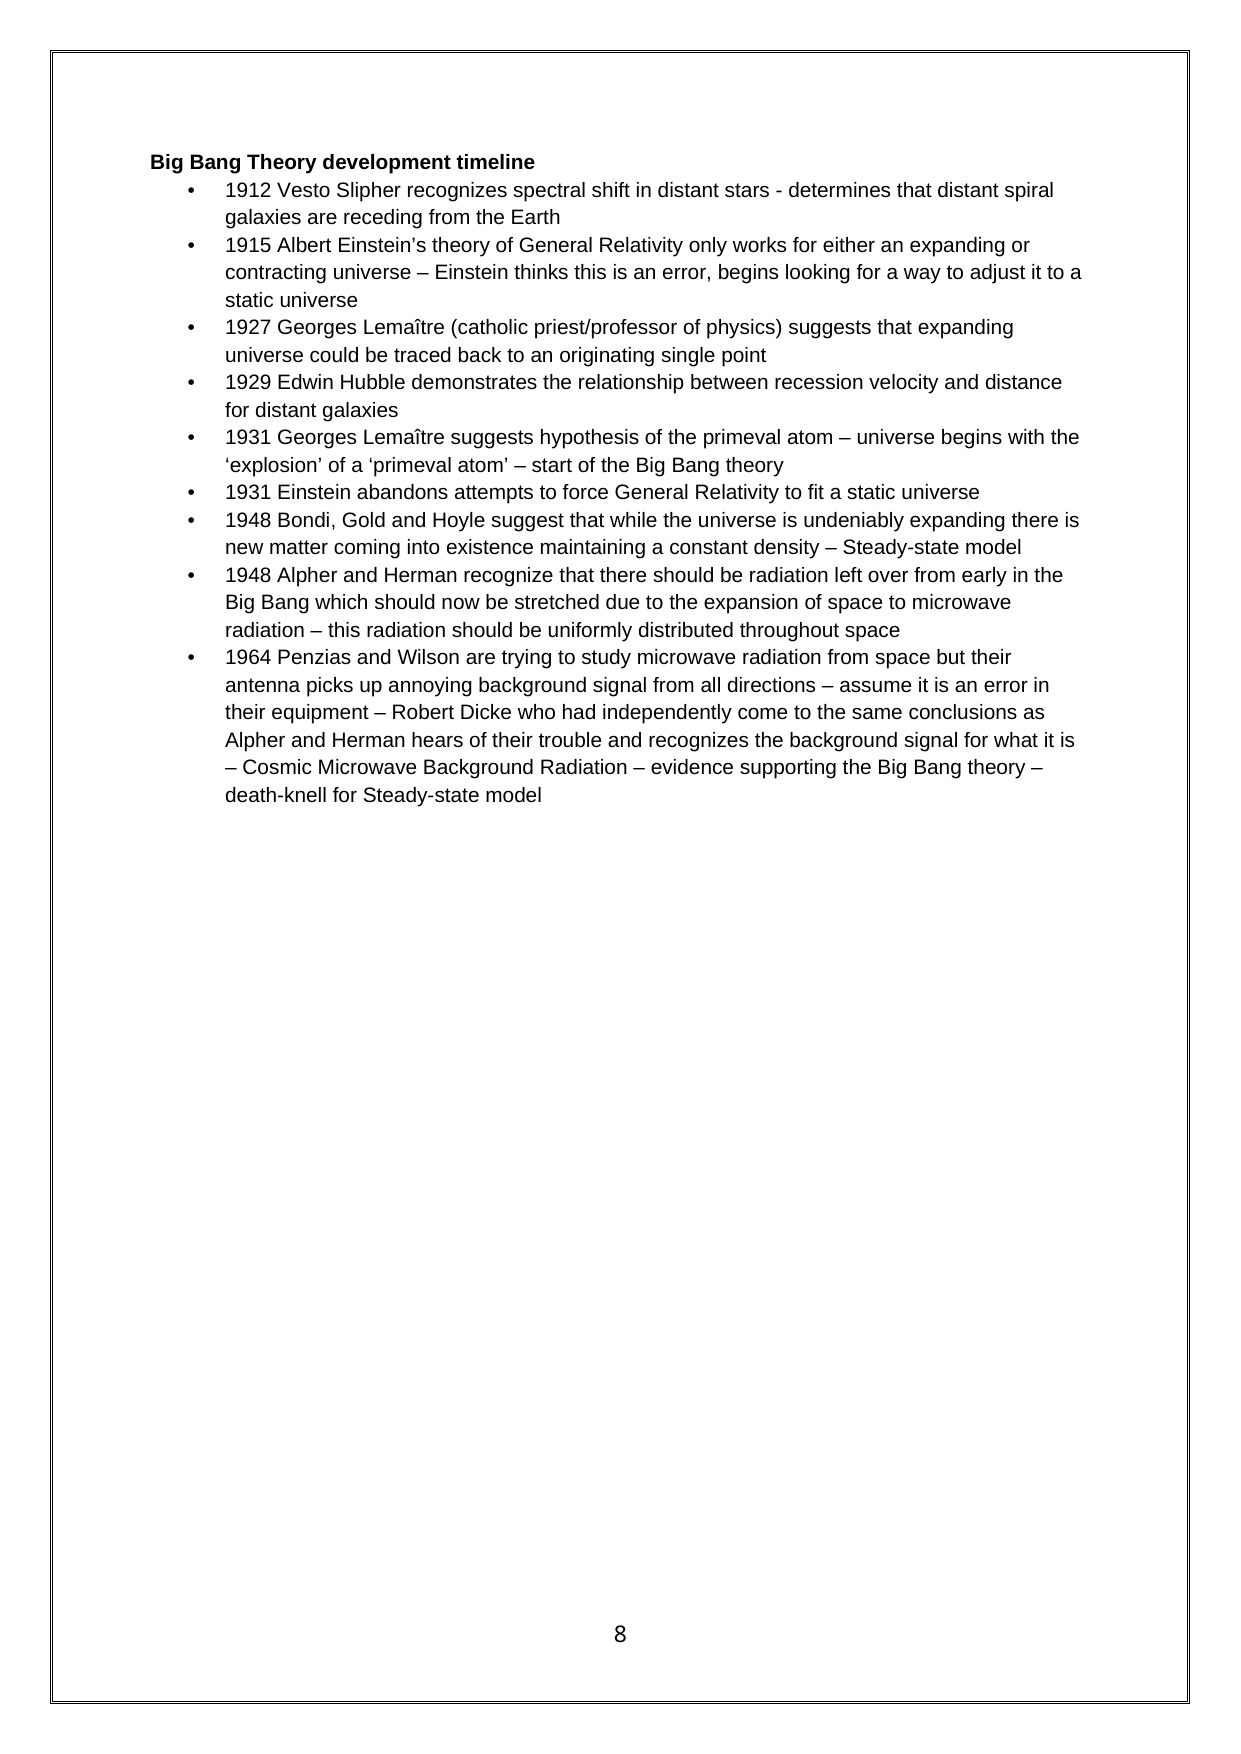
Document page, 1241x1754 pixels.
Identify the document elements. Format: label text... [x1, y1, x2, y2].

list 1948 Alpher and Herman recognize that there should be radiation left over from early in the Big Bang which should now be stretched due to the expansion of space to microwave radiation – this radiation should be uniformly distributed throughout space [187, 562, 1090, 641]
list 1912 Vesto Slipher recognizes spectral shift in distant stars - determines that distant spiral galaxies are receding from the Earth [187, 177, 1090, 229]
list 1927 Georges Lemaître (catholic priest/professor of physics) suggests that expanding universe could be traced back to an originating single point [187, 315, 1090, 366]
list 1948 Bondi, Gold and Hoyle suggest that while the universe is undeniably expanding there is new matter coming into existence maintaining a constant density – Steady-state model [187, 507, 1090, 559]
list 1929 Edwin Hubble demonstrates the relationship between recession velocity and distance for distant galaxies [187, 370, 1090, 421]
list 1964 Penzias and Wilson are trying to study microwave radiation from space but their antenna picks up annoying background signal from all directions – assume it is an error in their equipment – Robert Dicke who had independently come to the same conclusions as Alpher and Herman hears of their trouble and recognizes the background signal for what it is – Cosmic Microwave Background Radiation – evidence supporting the Big Bang theory – death-knell for Steady-state model [187, 645, 1090, 806]
list 1931 Einstein abandons attempts to force General Relativity to fit a static universe [187, 480, 1090, 504]
list 1915 Albert Einstein’s theory of General Relativity only works for either an expanding or contracting universe – Einstein thinks this is an error, begins looking for a way to adjust it to a static universe [187, 232, 1090, 311]
text Big Bang Theory development timeline [150, 150, 1090, 174]
list 1931 Georges Lemaître suggests hypothesis of the primeval atom – universe begins with the ‘explosion’ of a ‘primeval atom’ – start of the Big Bang theory [187, 425, 1090, 476]
